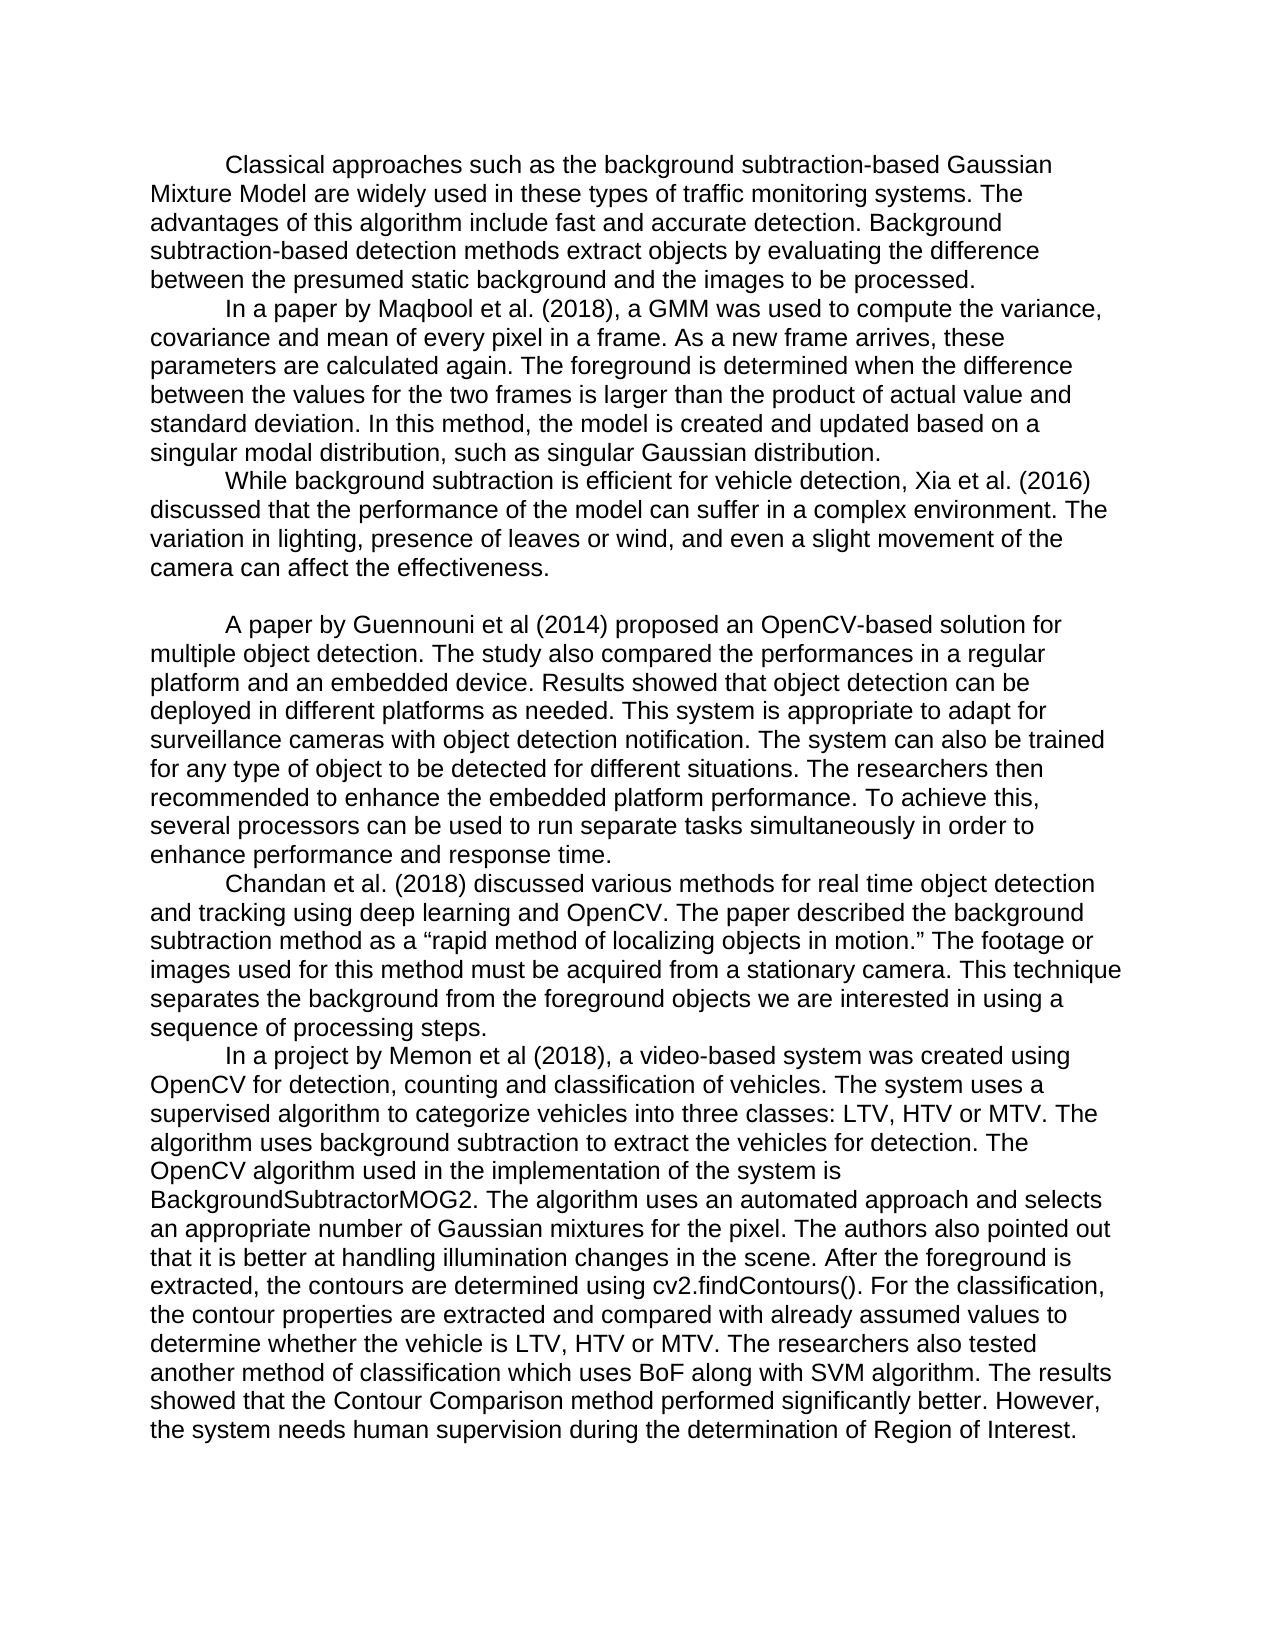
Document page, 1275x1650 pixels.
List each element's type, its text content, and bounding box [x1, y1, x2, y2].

text While background subtraction is efficient for vehicle detection, Xia et al. (2016) discussed that the performance of the model can suffer in a complex environment. The variation in lighting, presence of leaves or wind, and even a slight movement of the camera can affect the effectiveness. [150, 466, 1125, 581]
text A paper by Guennouni et al (2014) proposed an OpenCV-based solution for multiple object detection. The study also compared the performances in a regular platform and an embedded device. Results showed that object detection can be deployed in different platforms as needed. This system is appropriate to adapt for surveillance cameras with object detection notification. The system can also be trained for any type of object to be detected for different situations. The researchers then recommended to enhance the embedded platform performance. To achieve this, several processors can be used to run separate tasks simultaneously in order to enhance performance and response time. [150, 610, 1125, 869]
text Chandan et al. (2018) discussed various methods for real time object detection and tracking using deep learning and OpenCV. The paper described the background subtraction method as a “rapid method of localizing objects in motion.” The footage or images used for this method must be acquired from a stationary camera. This technique separates the background from the foreground objects we are interested in using a sequence of processing steps. [150, 869, 1125, 1041]
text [150, 1041, 1125, 1444]
text Classical approaches such as the background subtraction-based Gaussian Mixture Model are widely used in these types of traffic monitoring systems. The advantages of this algorithm include fast and accurate detection. Background subtraction-based detection methods extract objects by evaluating the difference between the presumed static background and the images to be processed. [150, 150, 1125, 294]
text In a paper by Maqbool et al. (2018), a GMM was used to compute the variance, covariance and mean of every pixel in a frame. As a new frame arrives, these parameters are calculated again. The foreground is determined when the difference between the values for the two frames is larger than the product of actual value and standard deviation. In this method, the model is created and updated based on a singular modal distribution, such as singular Gaussian distribution. [150, 294, 1125, 466]
